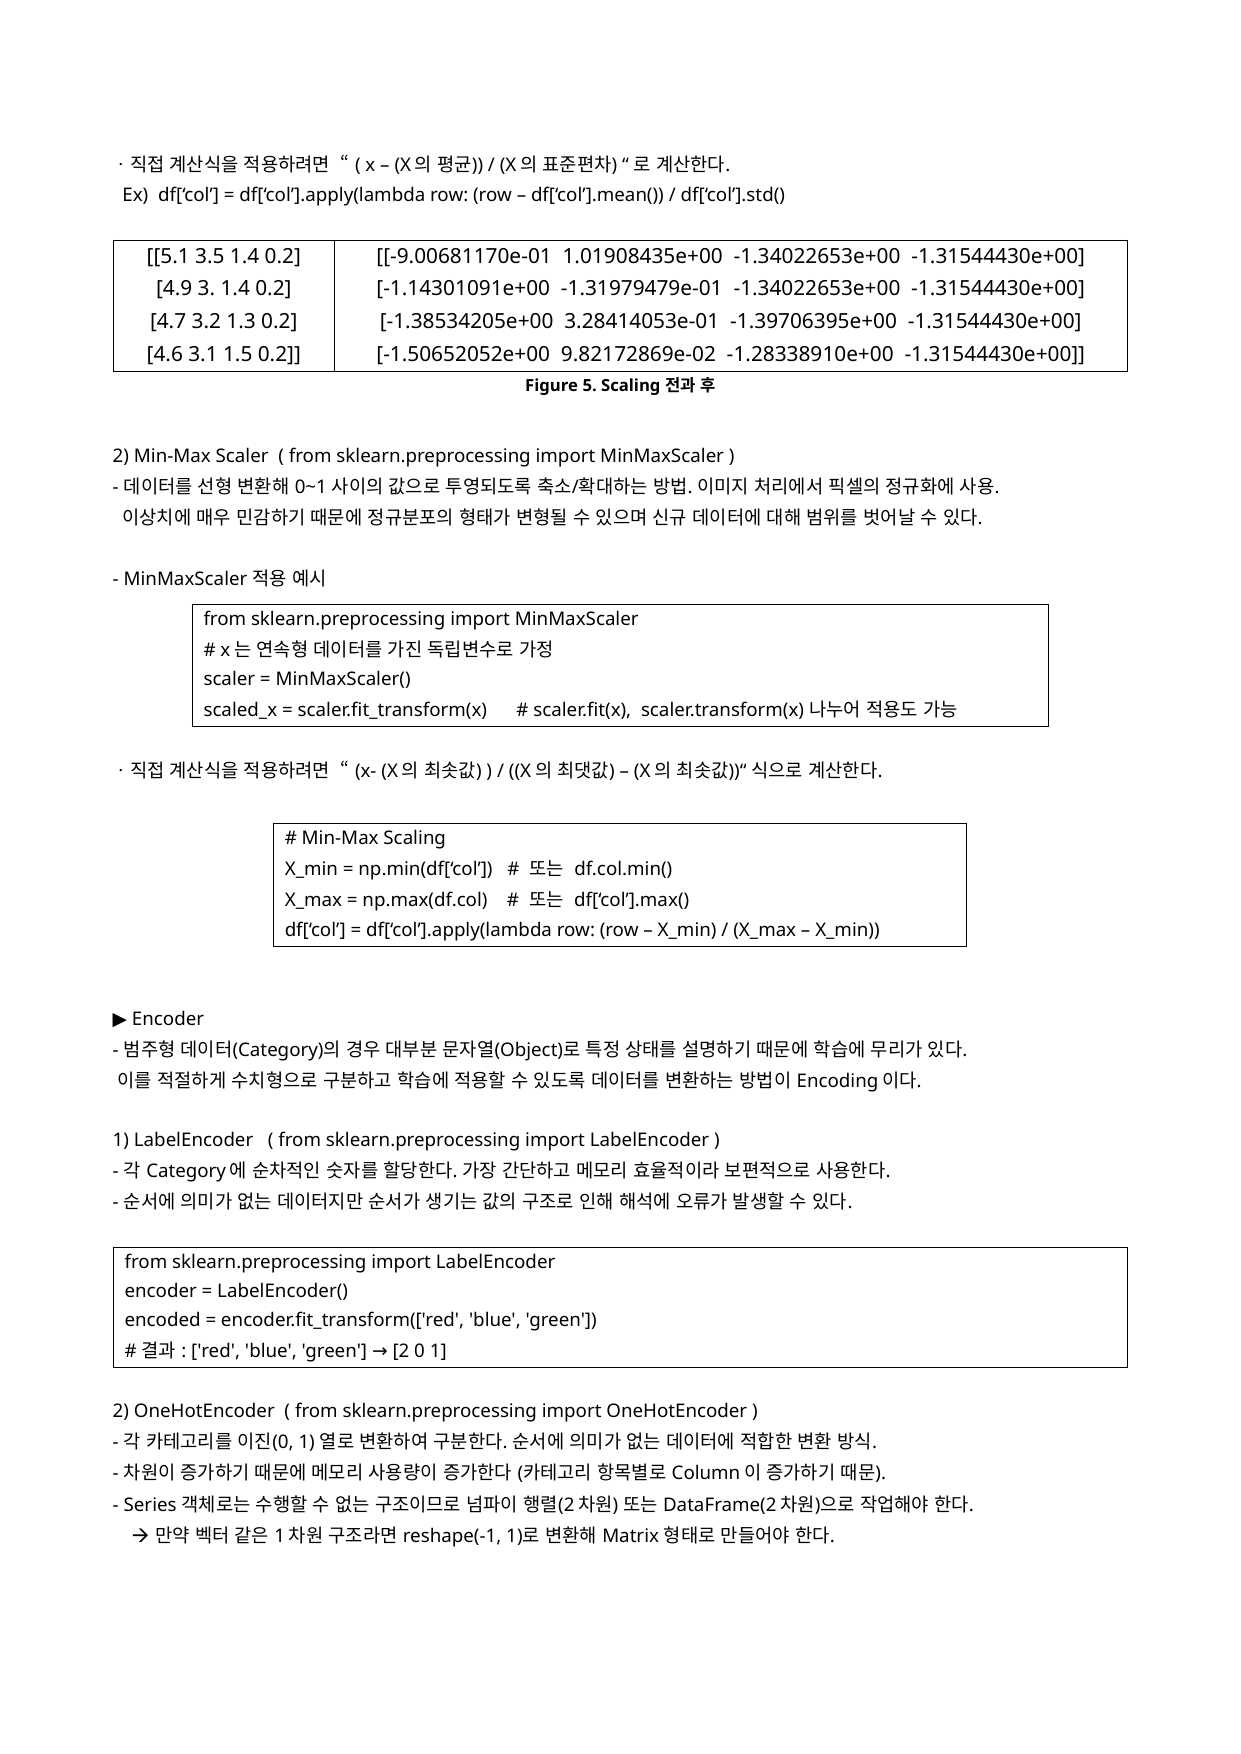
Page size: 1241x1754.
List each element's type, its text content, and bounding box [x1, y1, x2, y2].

table_header from sklearn.preprocessing import MinMaxScaler # x는 연속형 데이터를 가진 독립변수로 가정 scaler = MinMaxScaler() scaled_x = scaler.fit_transform(x) # scaler.fit(x), scaler.transform(x) 나누어 적용도 가능 [193, 605, 1048, 726]
text - 범주형 데이터(Category)의 경우 대부분 문자열(Object)로 특정 상태를 설명하기 때문에 학습에 무리가 있다. [112, 1034, 1128, 1062]
text 만약 벡터 같은 1차원 구조라면 reshape(-1, 1)로 변환해 Matrix 형태로 만들어야 한다. [112, 1520, 1128, 1548]
text 1) LabelEncoder ( from sklearn.preprocessing import LabelEncoder ) [112, 1126, 1128, 1152]
text 2) OneHotEncoder ( from sklearn.preprocessing import OneHotEncoder ) [112, 1397, 1128, 1423]
table_header [[-9.00681170e-01 1.01908435e+00 -1.34022653e+00 -1.31544430e+00] [-1.14301091e+00 -1.31979479e-01 -1.34022653e+00 -1.31544430e+00] [-1.38534205e+00 3.28414053e-01 -1.39706395e+00 -1.31544430e+00] [-1.50652052e+00 9.82172869e-02 -1.28338910e+00 -1.31544430e+00]] [335, 241, 1127, 371]
text - 각 Category에 순차적인 숫자를 할당한다. 가장 간단하고 메모리 효율적이라 보편적으로 사용한다. [112, 1155, 1128, 1183]
table_header # Min-Max Scaling X_min = np.min(df[‘col’]) # 또는 df.col.min() X_max = np.max(df.col) # 또는 df[‘col’].max() df[‘col’] = df[‘col’].apply(lambda row: (row – X_min) / (X_max – X_min)) [274, 824, 966, 946]
text Figure 5. Scaling 전과 후 [112, 372, 1128, 396]
text - 각 카테고리를 이진(0, 1) 열로 변환하여 구분한다. 순서에 의미가 없는 데이터에 적합한 변환 방식. [112, 1427, 1128, 1454]
text 이를 적절하게 수치형으로 구분하고 학습에 적용할 수 있도록 데이터를 변환하는 방법이 Encoding이다. [112, 1066, 1128, 1093]
text ▶ Encoder [112, 1005, 1128, 1031]
text - 차원이 증가하기 때문에 메모리 사용량이 증가한다 (카테고리 항목별로 Column이 증가하기 때문). [112, 1458, 1128, 1485]
text ㆍ직접 계산식을 적용하려면 “ (x- (X의 최솟값) ) / ((X의 최댓값) – (X의 최솟값))“ 식으로 계산한다. [112, 756, 1128, 783]
text - Series 객체로는 수행할 수 없는 구조이므로 넘파이 행렬(2차원) 또는 DataFrame(2차원)으로 작업해야 한다. [112, 1489, 1128, 1516]
text - MinMaxScaler 적용 예시 [112, 563, 1128, 590]
text - 순서에 의미가 없는 데이터지만 순서가 생기는 값의 구조로 인해 해석에 오류가 발생할 수 있다. [112, 1187, 1128, 1214]
text Ex) df[‘col’] = df[‘col’].apply(lambda row: (row – df[‘col’].mean()) / df[‘col’].std() [112, 181, 1128, 207]
text 이상치에 매우 민감하기 때문에 정규분포의 형태가 변형될 수 있으며 신규 데이터에 대해 범위를 벗어날 수 있다. [112, 503, 1128, 530]
text - 데이터를 선형 변환해 0~1 사이의 값으로 투영되도록 축소/확대하는 방법. 이미지 처리에서 픽셀의 정규화에 사용. [112, 471, 1128, 499]
text 2) Min-Max Scaler ( from sklearn.preprocessing import MinMaxScaler ) [112, 442, 1128, 468]
table_header [[5.1 3.5 1.4 0.2] [4.9 3. 1.4 0.2] [4.7 3.2 1.3 0.2] [4.6 3.1 1.5 0.2]] [114, 241, 334, 371]
table_header from sklearn.preprocessing import LabelEncoder encoder = LabelEncoder() encoded = encoder.fit_transform(['red', 'blue', 'green']) # 결과 : ['red', 'blue', 'green'] → [2 0 1] [114, 1248, 1127, 1367]
text ㆍ직접 계산식을 적용하려면 “ ( x – (X의 평균)) / (X의 표준편차) “ 로 계산한다. [112, 150, 1128, 177]
